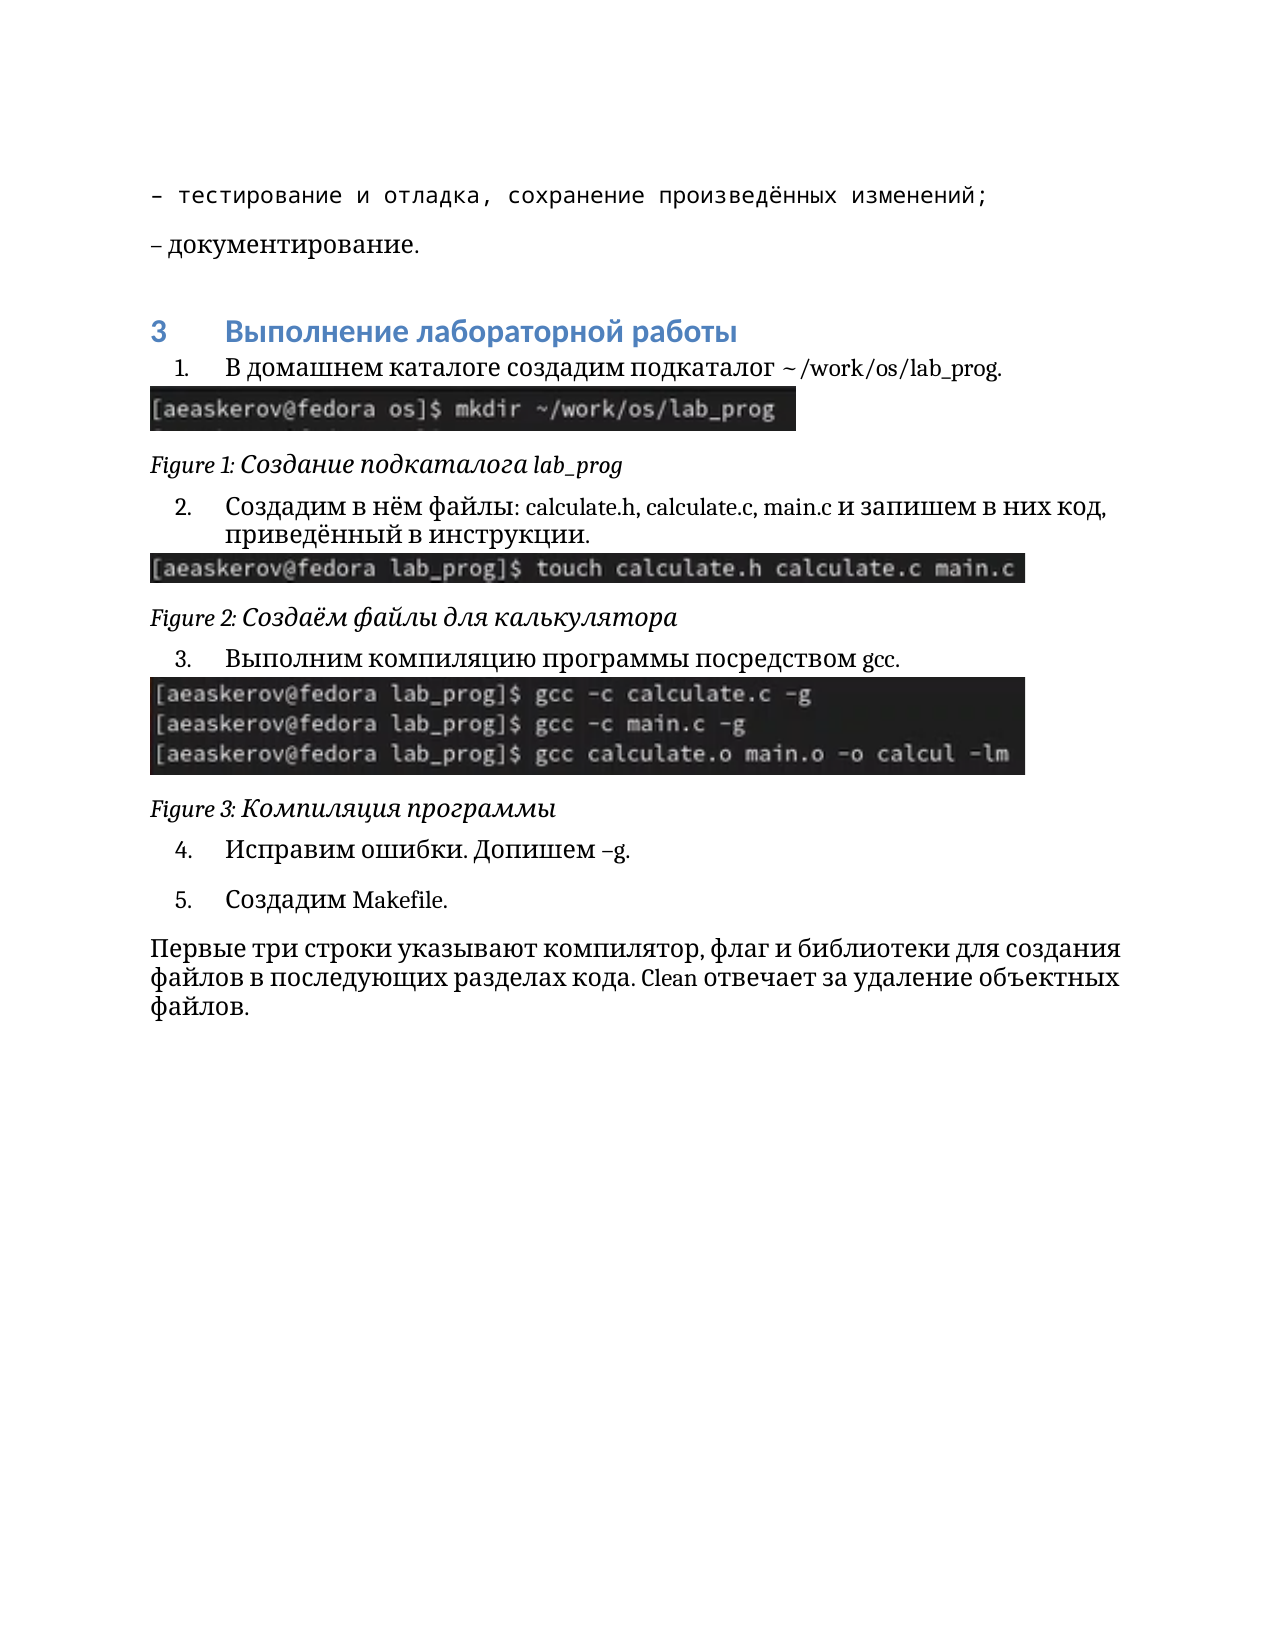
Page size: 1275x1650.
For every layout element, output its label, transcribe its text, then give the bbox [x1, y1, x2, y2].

list Создадим в нём файлы: calculate.h, calculate.c, main.c и запишем в них код, приведённый в инструкции. [175, 492, 1125, 550]
text – документирование. [150, 231, 1125, 259]
text Figure 3: Компиляция программы [150, 795, 1125, 824]
picture [150, 677, 1025, 775]
text Первые три строки указывают компилятор, флаг и библиотеки для создания файлов в последующих разделах кода. Clean отвечает за удаление объектных файлов. [150, 935, 1125, 1022]
list Выполним компиляцию программы посредством gcc. [175, 645, 1125, 674]
picture [150, 553, 1025, 583]
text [150, 150, 1125, 210]
text Figure 2: Создаём файлы для калькулятора [150, 604, 1125, 632]
text Figure 1: Создание подкаталога lab_prog [150, 451, 1125, 480]
list Исправим ошибки. Допишем –g. [175, 836, 1125, 865]
subtitle 3 Выполнение лабораторной работы [150, 309, 1125, 350]
picture [150, 386, 796, 431]
list В домашнем каталоге создадим подкаталог ~/work/os/lab_prog. [175, 354, 1125, 383]
list Создадим Makefile. [175, 886, 1125, 914]
